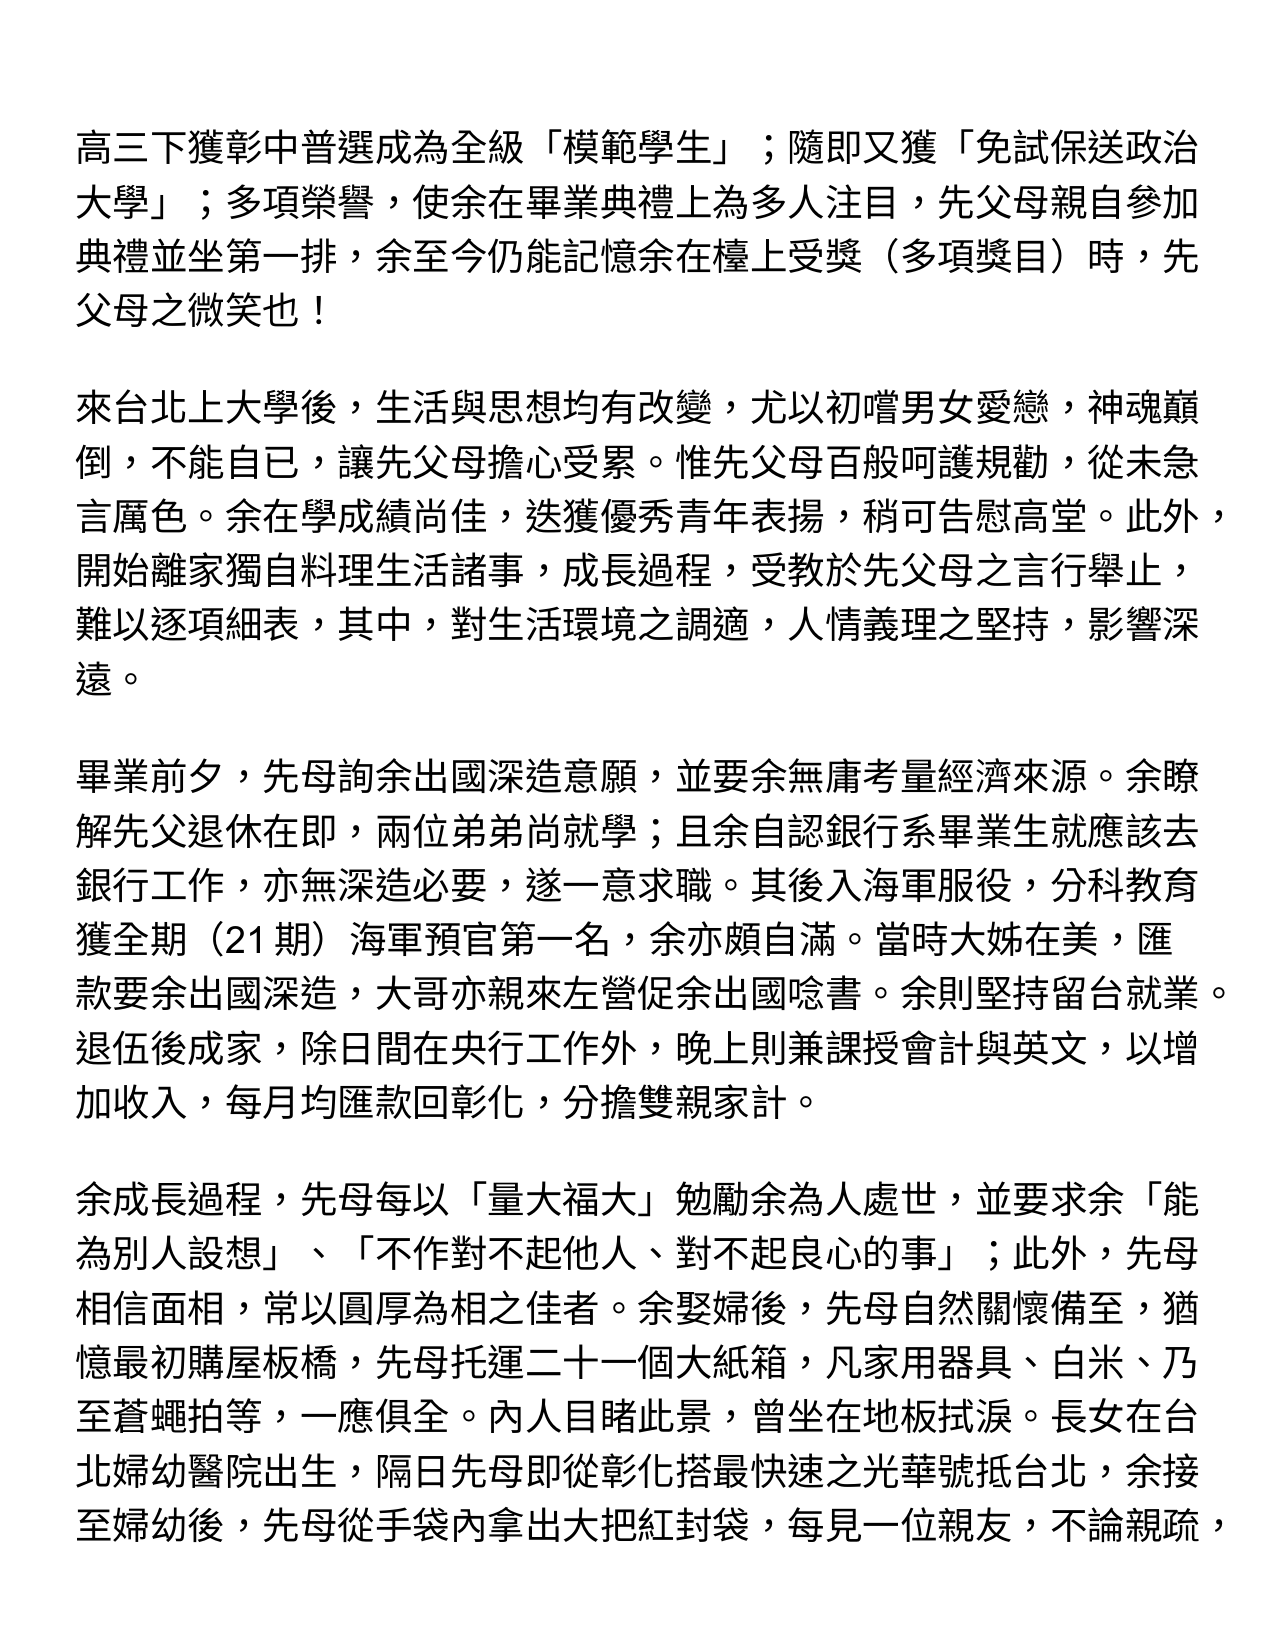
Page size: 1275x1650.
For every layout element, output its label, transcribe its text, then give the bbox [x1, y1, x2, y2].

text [75, 1170, 1200, 1550]
text 來台北上大學後，生活與思想均有改變，尤以初嚐男女愛戀，神魂巔倒，不能自已，讓先父母擔心受累。惟先父母百般呵護規勸，從未急言厲色。余在學成績尚佳，迭獲優秀青年表揚，稍可告慰高堂。此外，開始離家獨自料理生活諸事，成長過程，受教於先父母之言行舉止，難以逐項細表，其中，對生活環境之調適，人情義理之堅持，影響深遠。 [75, 378, 1200, 704]
text 高三下獲彰中普選成為全級「模範學生」；隨即又獲「免試保送政治大學」；多項榮譽，使余在畢業典禮上為多人注目，先父母親自參加典禮並坐第一排，余至今仍能記憶余在檯上受獎（多項獎目）時，先父母之微笑也！ [75, 118, 1200, 335]
text 畢業前夕，先母詢余出國深造意願，並要余無庸考量經濟來源。余瞭解先父退休在即，兩位弟弟尚就學；且余自認銀行系畢業生就應該去銀行工作，亦無深造必要，遂一意求職。其後入海軍服役，分科教育獲全期（21期）海軍預官第一名，余亦頗自滿。當時大姊在美，匯款要余出國深造，大哥亦親來左營促余出國唸書。余則堅持留台就業。退伍後成家，除日間在央行工作外，晚上則兼課授會計與英文，以增加收入，每月均匯款回彰化，分擔雙親家計。 [75, 747, 1200, 1127]
